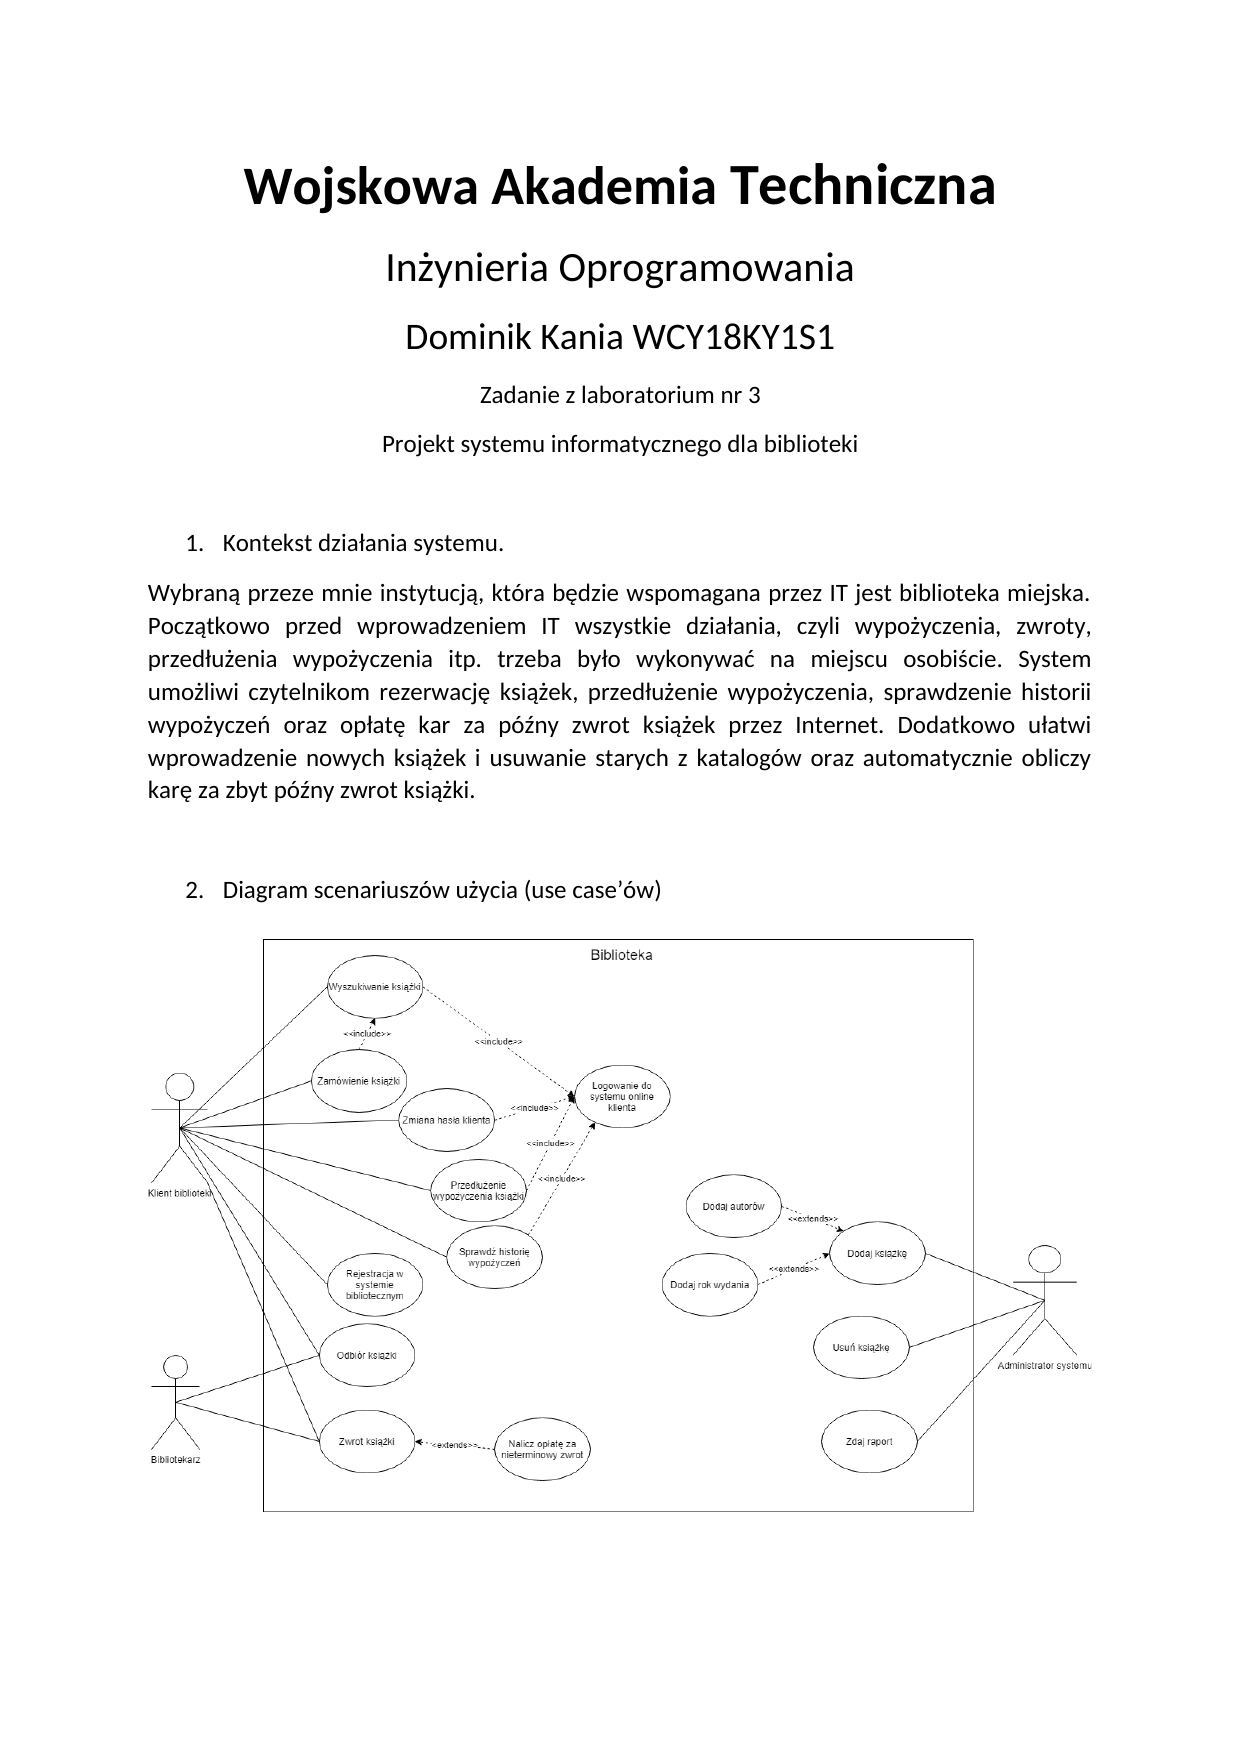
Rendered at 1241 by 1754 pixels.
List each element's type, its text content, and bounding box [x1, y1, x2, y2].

list Kontekst działania systemu. [185, 528, 1093, 558]
picture [147, 939, 1092, 1512]
text Inżynieria Oprogramowania [148, 241, 1093, 292]
text Wybraną przeze mnie instytucją, która będzie wspomagana przez IT jest biblioteka miejska. Początkowo przed wprowadzeniem IT wszystkie działania, czyli wypożyczenia, zwroty, przedłużenia wypożyczenia itp. trzeba było wykonywać na miejscu osobiście. System umożliwi czytelnikom rezerwację książek, przedłużenie wypożyczenia, sprawdzenie historii wypożyczeń oraz opłatę kar za późny zwrot książek przez Internet. Dodatkowo ułatwi wprowadzenie nowych książek i usuwanie starych z katalogów oraz automatycznie obliczy karę za zbyt późny zwrot książki. [148, 577, 1093, 805]
list Diagram scenariuszów użycia (use case’ów) [185, 874, 1093, 904]
text Dominik Kania WCY18KY1S1 [148, 313, 1093, 358]
text Projekt systemu informatycznego dla biblioteki [148, 428, 1093, 459]
text Wojskowa Akademia Techniczna [148, 148, 1093, 219]
text Zadanie z laboratorium nr 3 [148, 379, 1093, 409]
